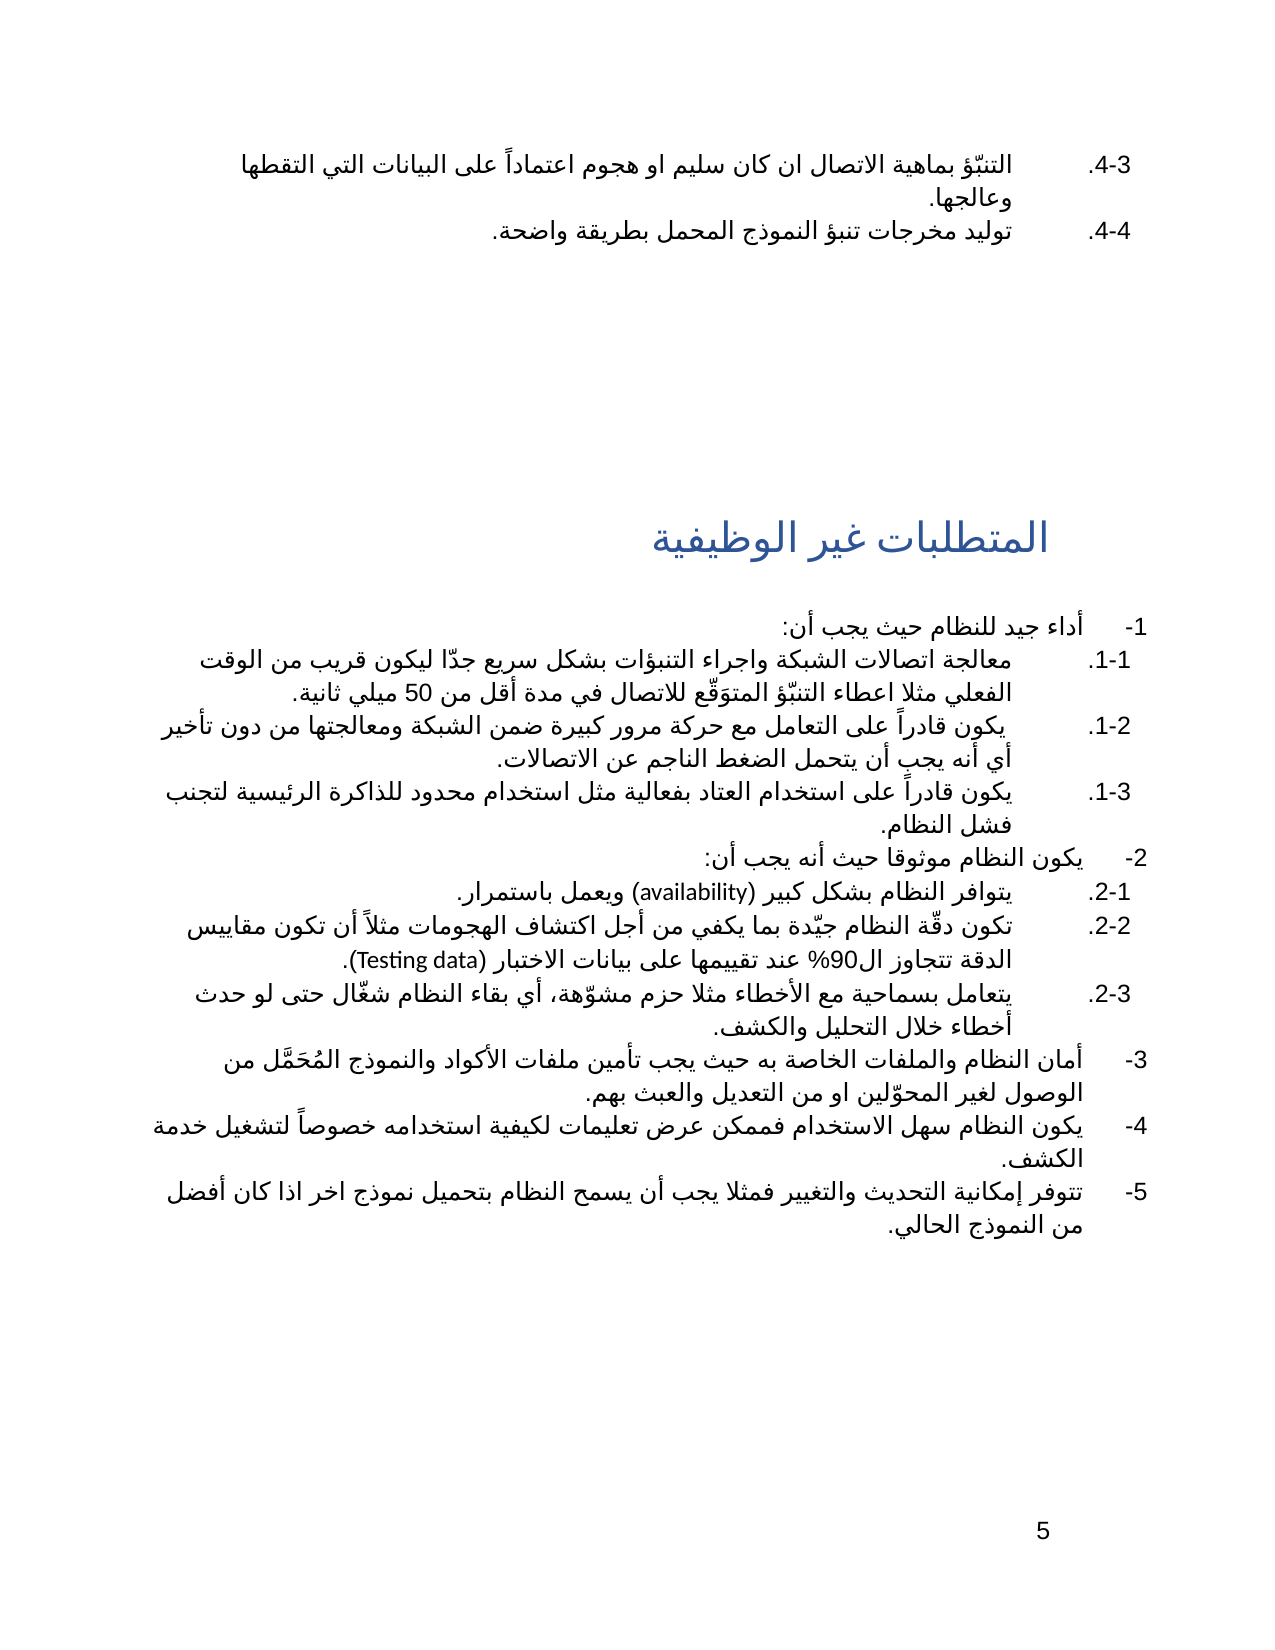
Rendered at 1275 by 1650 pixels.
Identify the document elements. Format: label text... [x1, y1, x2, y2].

list يكون قادراً على استخدام العتاد بفعالية مثل استخدام محدود للذاكرة الرئيسية لتجنب فشل النظام. [150, 777, 1087, 838]
list تتوفر إمكانية التحديث والتغيير فمثلا يجب أن يسمح النظام بتحميل نموذج اخر اذا كان أفضل من النموذج الحالي. [150, 1177, 1125, 1239]
list توليد مخرجات تنبؤ النموذج المحمل بطريقة واضحة. [150, 216, 1087, 245]
list أداء جيد للنظام حيث يجب أن: [150, 612, 1125, 640]
list يتعامل بسماحية مع الأخطاء مثلا حزم مشوّهة، أي بقاء النظام شغّال حتى لو حدث أخطاء خلال التحليل والكشف. [150, 979, 1087, 1041]
subtitle المتطلبات غير الوظيفية [150, 513, 1050, 561]
list يكون النظام موثوقا حيث أنه يجب أن: [150, 843, 1125, 872]
list يكون قادراً على التعامل مع حركة مرور كبيرة ضمن الشبكة ومعالجتها من دون تأخير أي أنه يجب أن يتحمل الضغط الناجم عن الاتصالات. [150, 711, 1087, 772]
list تكون دقّة النظام جيّدة بما يكفي من أجل اكتشاف الهجومات مثلاً أن تكون مقاييس الدقة تتجاوز ال90% عند تقييمها على بيانات الاختبار (Testing data). [150, 911, 1087, 974]
list معالجة اتصالات الشبكة واجراء التنبؤات بشكل سريع جدّا ليكون قريب من الوقت الفعلي مثلا اعطاء التنبّؤ المتوَقّع للاتصال في مدة أقل من 50 ميلي ثانية. [150, 645, 1087, 706]
list يكون النظام سهل الاستخدام فممكن عرض تعليمات لكيفية استخدامه خصوصاً لتشغيل خدمة الكشف. [150, 1111, 1125, 1173]
list أمان النظام والملفات الخاصة به حيث يجب تأمين ملفات الأكواد والنموذج المُحَمَّل من الوصول لغير المحوّلين او من التعديل والعبث بهم. [150, 1045, 1125, 1107]
list يتوافر النظام بشكل كبير (availability) ويعمل باستمرار. [150, 876, 1087, 906]
list التنبّؤ بماهية الاتصال ان كان سليم او هجوم اعتماداً على البيانات التي التقطها وعالجها. [150, 150, 1087, 212]
